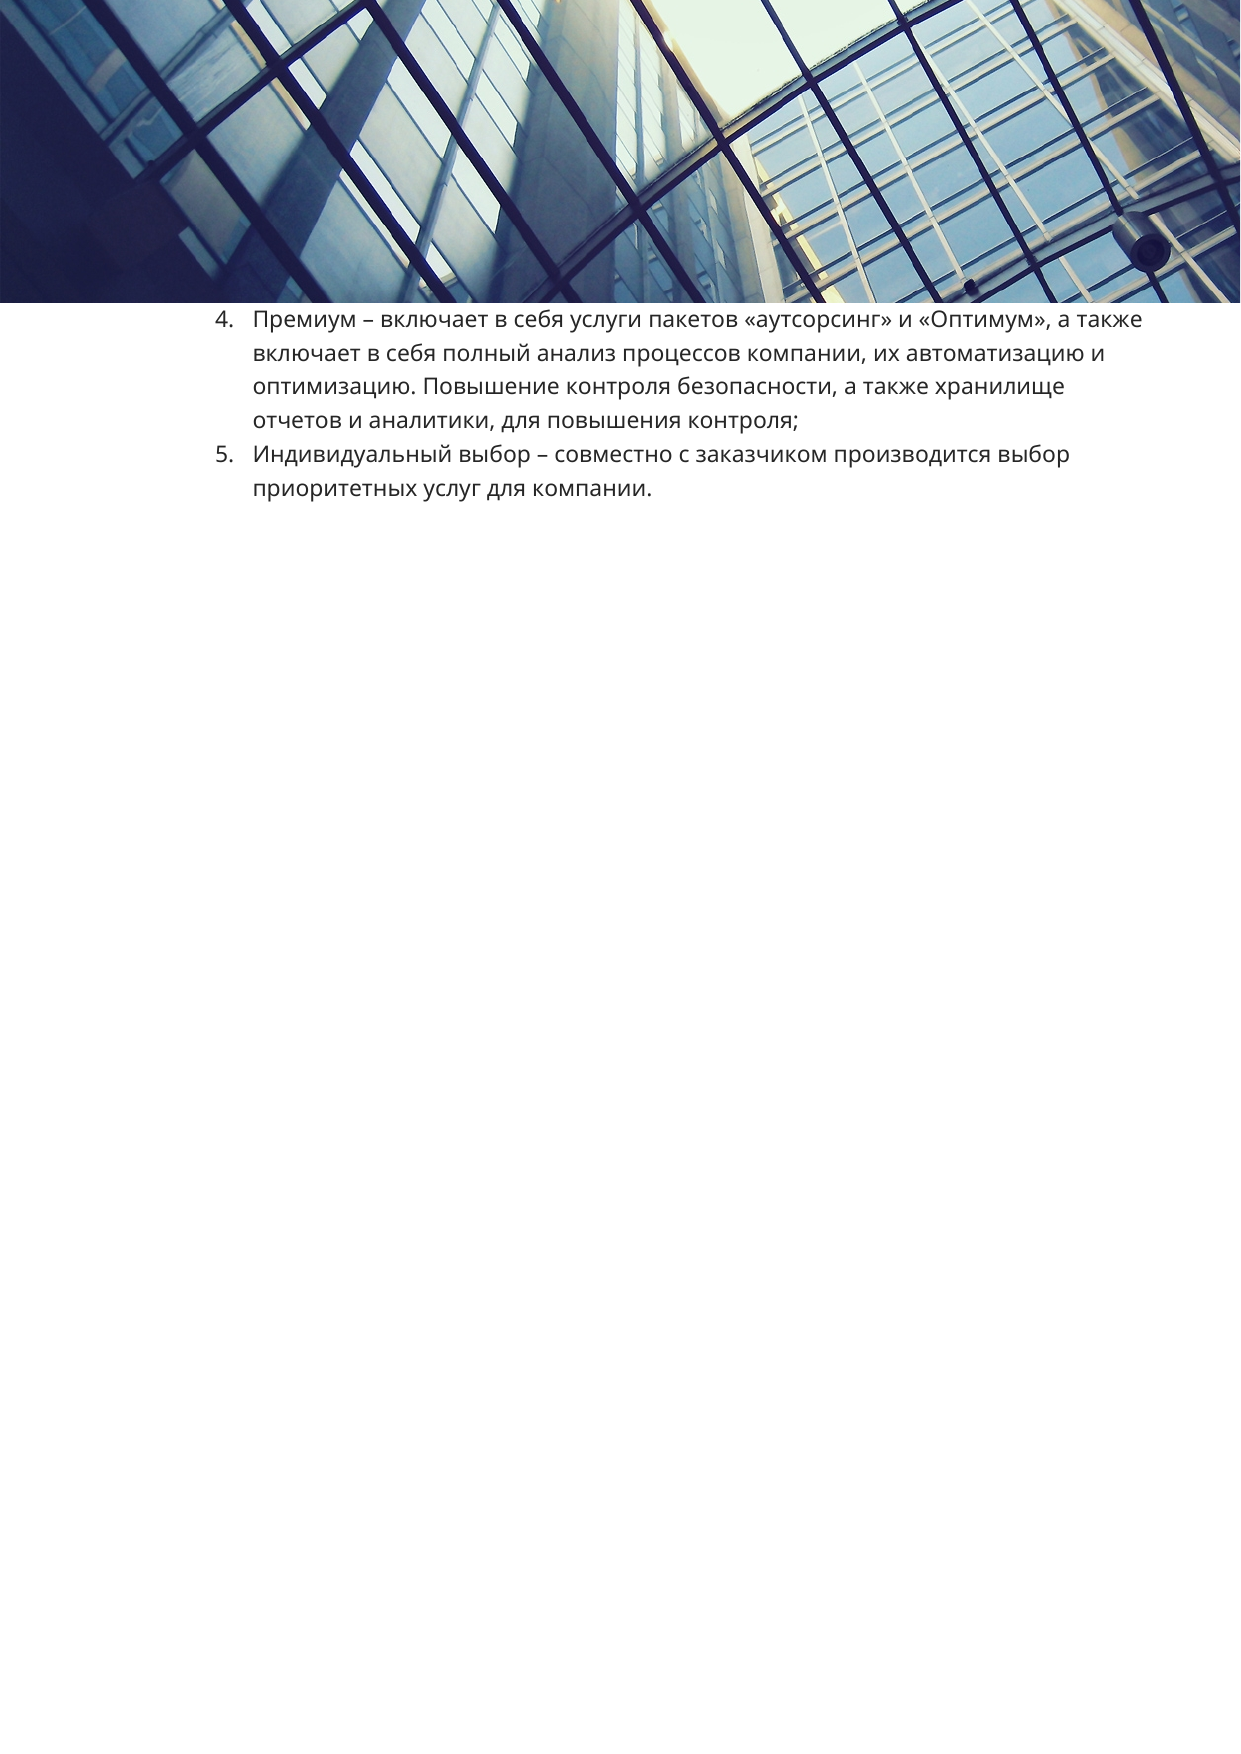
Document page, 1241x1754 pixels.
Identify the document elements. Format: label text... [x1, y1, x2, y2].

list Индивидуальный выбор – совместно с заказчиком производится выбор приоритетных услуг для компании. [215, 438, 1152, 503]
picture [0, 0, 1241, 303]
list Премиум – включает в себя услуги пакетов «аутсорсинг» и «Оптимум», а также включает в себя полный анализ процессов компании, их автоматизацию и оптимизацию. Повышение контроля безопасности, а также хранилище отчетов и аналитики, для повышения контроля; [215, 303, 1152, 435]
